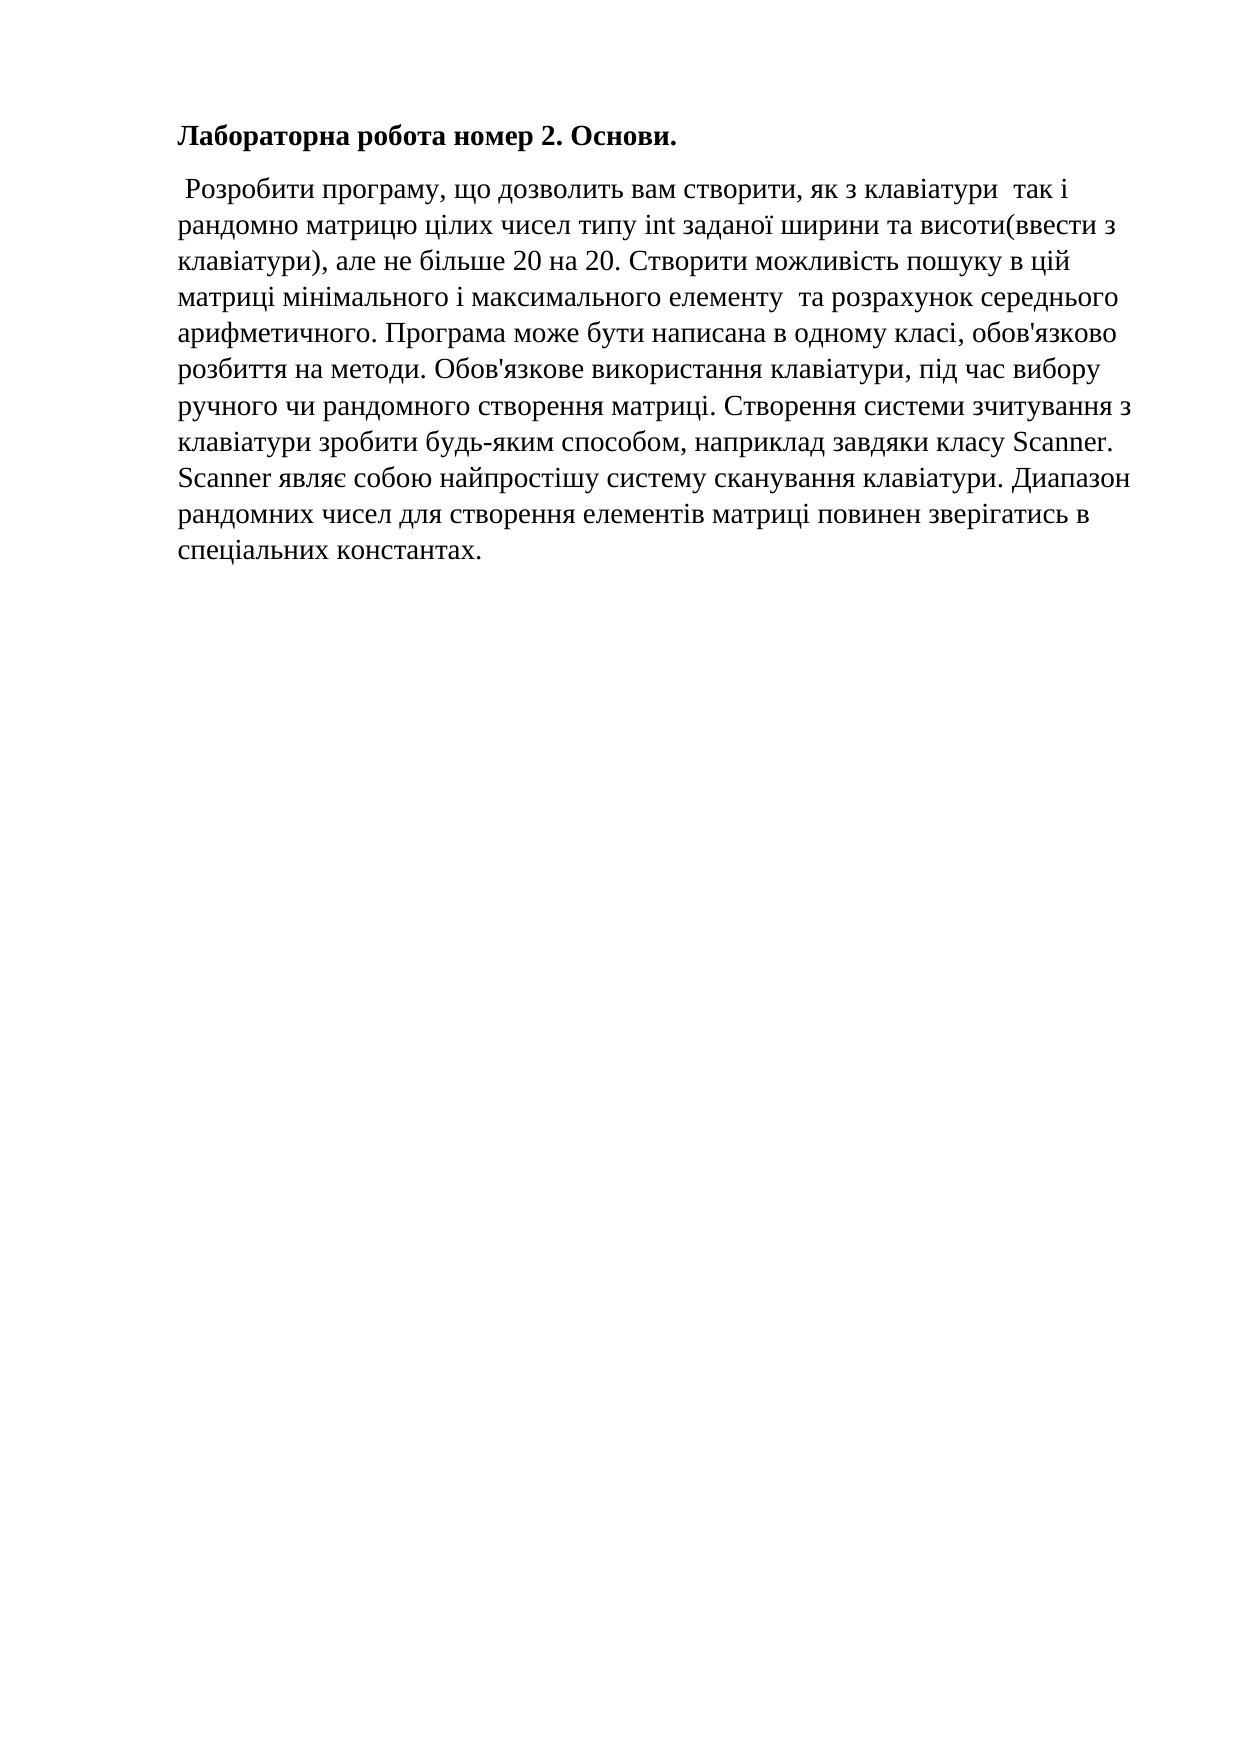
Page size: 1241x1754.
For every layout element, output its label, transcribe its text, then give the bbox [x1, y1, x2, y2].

text Лабораторна робота номер 2. Основи. [177, 118, 1152, 152]
text Розробити програму, що дозволить вам створити, як з клавіатури так і рандомно матрицю цілих чисел типу int заданої ширини та висоти(ввести з клавіатури), але не більше 20 на 20. Створити можливість пошуку в цій матриці мінімального і максимального елементу та розрахунок середнього арифметичного. Програма може бути написана в одному класі, обов'язково розбиття на методи. Обов'язкове використання клавіатури, під час вибору ручного чи рандомного створення матриці. Створення системи зчитування з клавіатури зробити будь-яким способом, наприклад завдяки класу Scanner. Scanner являє собою найпростішу систему сканування клавіатури. Диапазон рандомних чисел для створення елементів матриці повинен зверігатись в спеціальних константах. [177, 171, 1152, 566]
